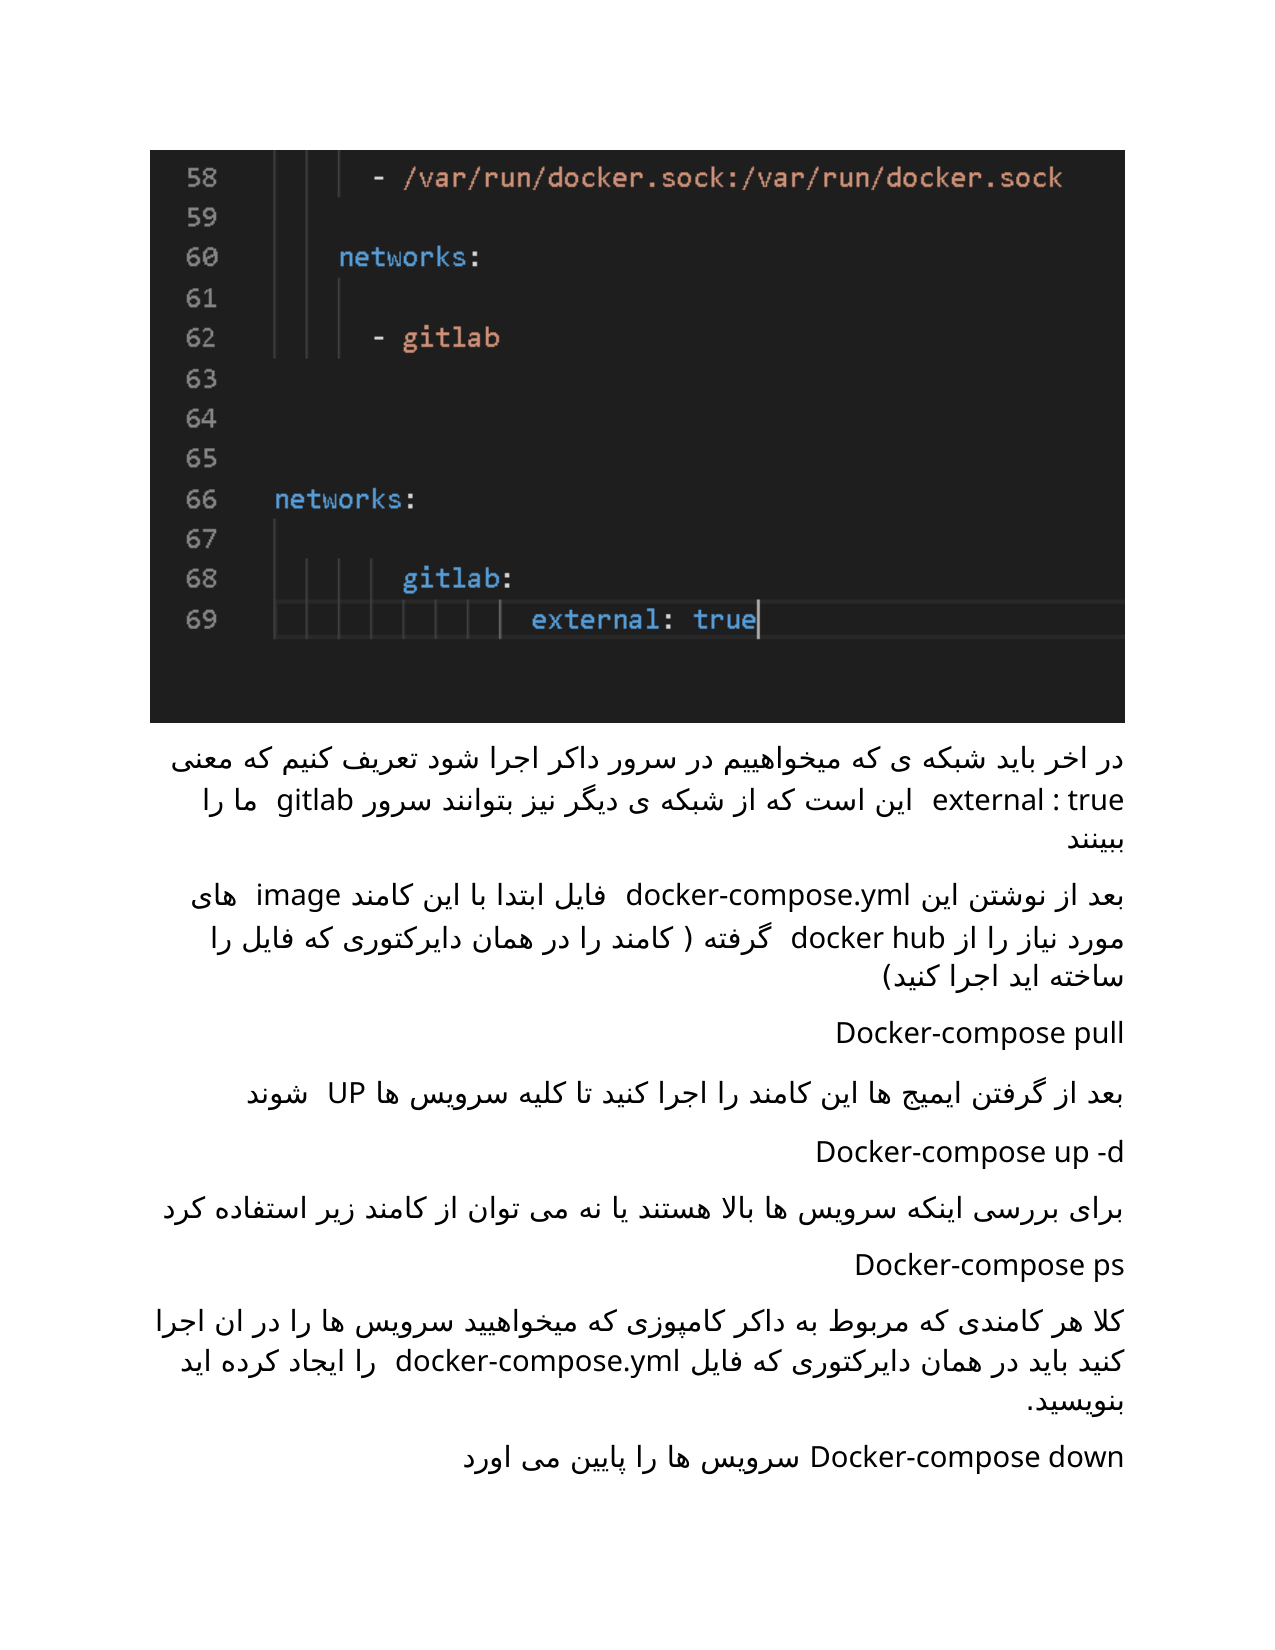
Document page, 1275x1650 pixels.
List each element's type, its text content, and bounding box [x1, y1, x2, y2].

text بعد از گرفتن ایمیج ها این کامند را اجرا کنید تا کلیه سرویس ها UP شوند [150, 1072, 1125, 1112]
text Docker-compose pull [150, 1013, 1125, 1052]
text در اخر باید شبکه ی که میخواهییم در سرور داکر اجرا شود تعریف کنیم که معنی external : true این است که از شبکه ی دیگر نیز بتوانند سرور gitlab ما را ببینند [150, 742, 1125, 855]
text برای بررسی اینکه سرویس ها بالا هستند یا نه می توان از کامند زیر استفاده کرد [150, 1191, 1125, 1225]
text Docker-compose down سرویس ها را پایین می اورد [150, 1436, 1125, 1476]
text Docker-compose ps [150, 1244, 1125, 1284]
text Docker-compose up -d [150, 1132, 1125, 1171]
text کلا هر کامندی که مربوط به داکر کامپوزی که میخواهیید سرویس ها را در ان اجرا کنید باید در همان دایرکتوری که فایل docker-compose.yml را ایجاد کرده اید بنویسید. [150, 1304, 1125, 1417]
picture [150, 150, 1125, 723]
text بعد از نوشتن این docker-compose.yml فایل ابتدا با این کامند image های مورد نیاز را از docker hub گرفته ( کامند را در همان دایرکتوری که فایل را ساخته اید اجرا کنید) [150, 874, 1125, 993]
